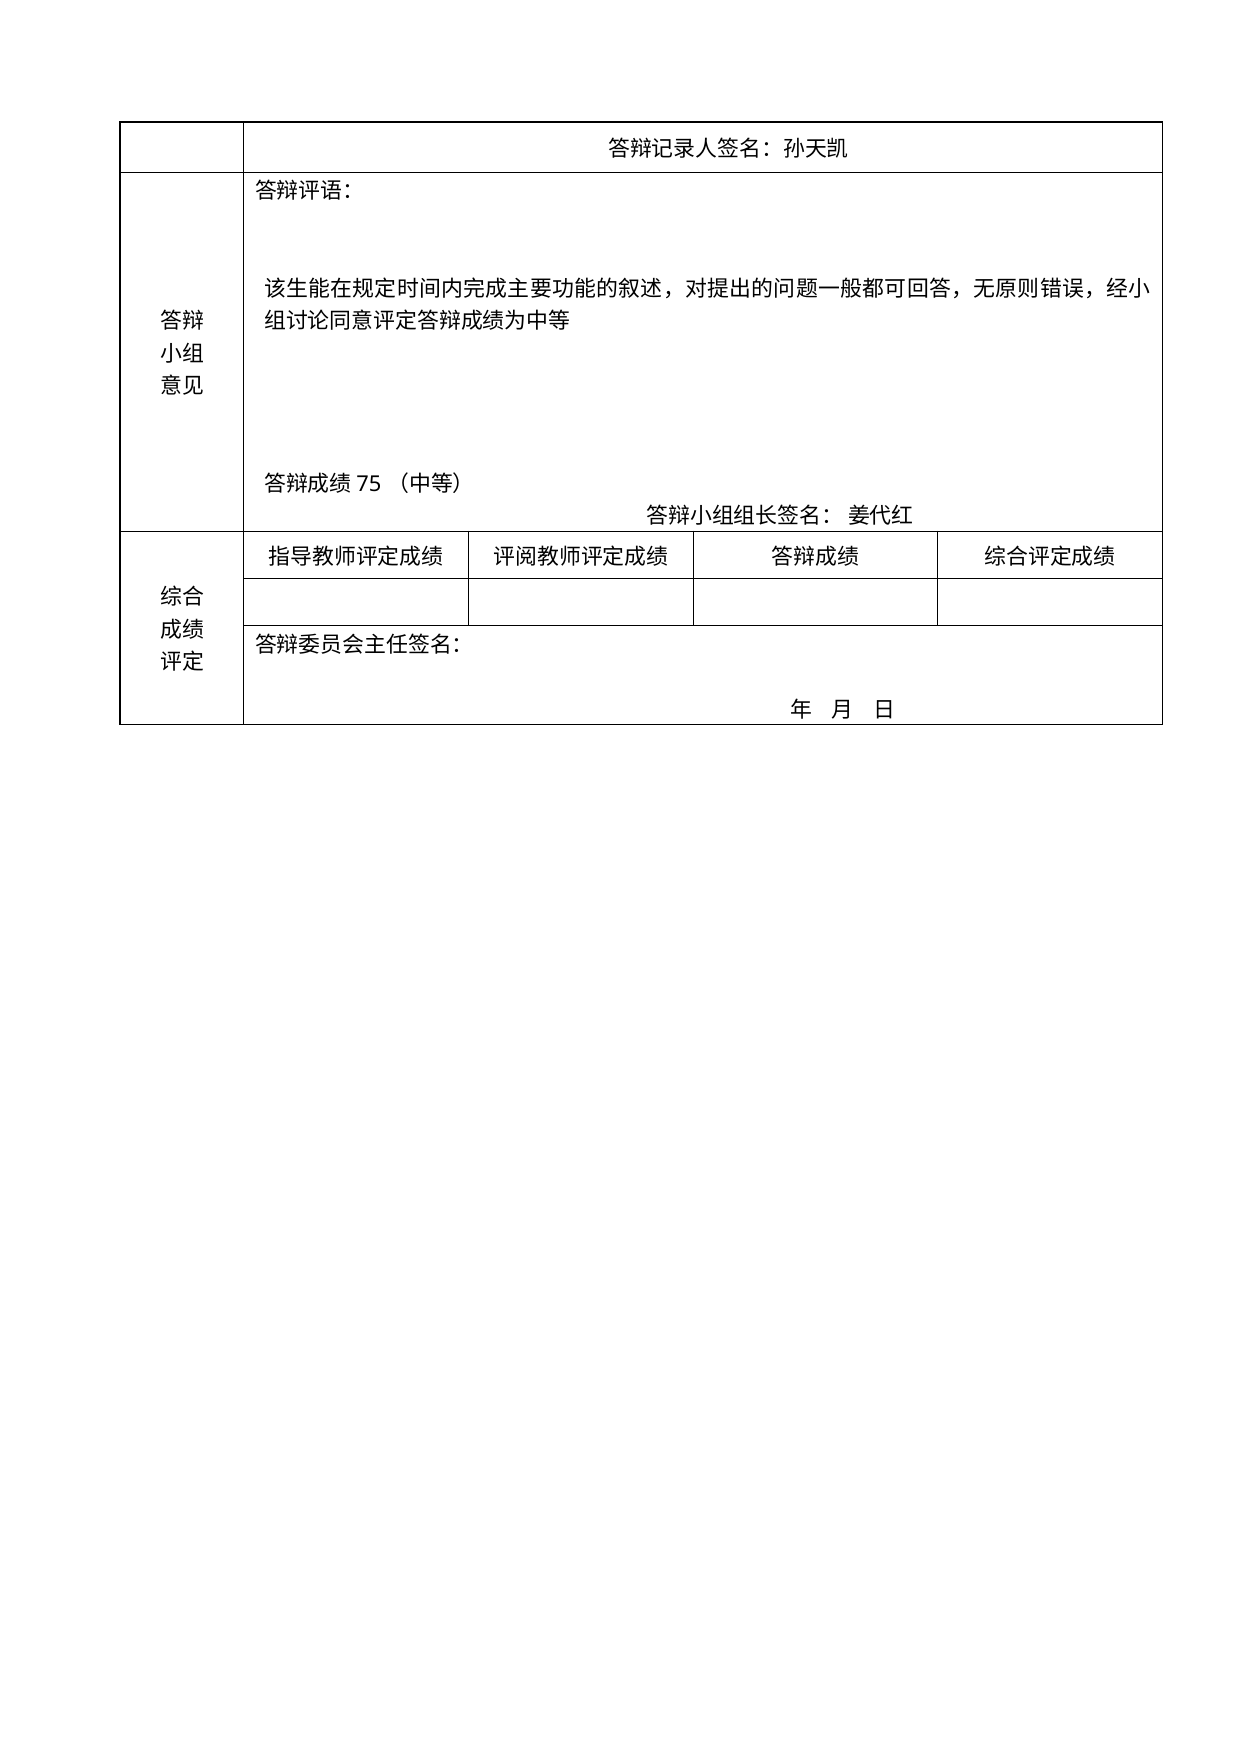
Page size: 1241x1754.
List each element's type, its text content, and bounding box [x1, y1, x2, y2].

table_cell 答辩记录人签名：孙天凯 [244, 123, 1162, 172]
table_cell 评阅教师评定成绩 [469, 532, 693, 578]
table_cell [938, 579, 1162, 625]
table_cell 答辩成绩 [694, 532, 937, 578]
table_cell 综合 成绩 评定 [121, 532, 243, 724]
table_cell 答辩评语： 该生能在规定时间内完成主要功能的叙述，对提出的问题一般都可回答，无原则错误，经小组讨论同意评定答辩成绩为中等 答辩成绩 75 （中等） 答辩小组组长签名： 姜代红 [244, 173, 1162, 531]
table_cell 答辩委员会主任签名： 年 月 日 [244, 626, 1162, 724]
table_cell [244, 579, 468, 625]
table_cell [469, 579, 693, 625]
table_cell [694, 579, 937, 625]
table_cell 综合评定成绩 [938, 532, 1162, 578]
table_cell 答辩 小组 意见 [121, 173, 243, 531]
table_cell 指导教师评定成绩 [244, 532, 468, 578]
